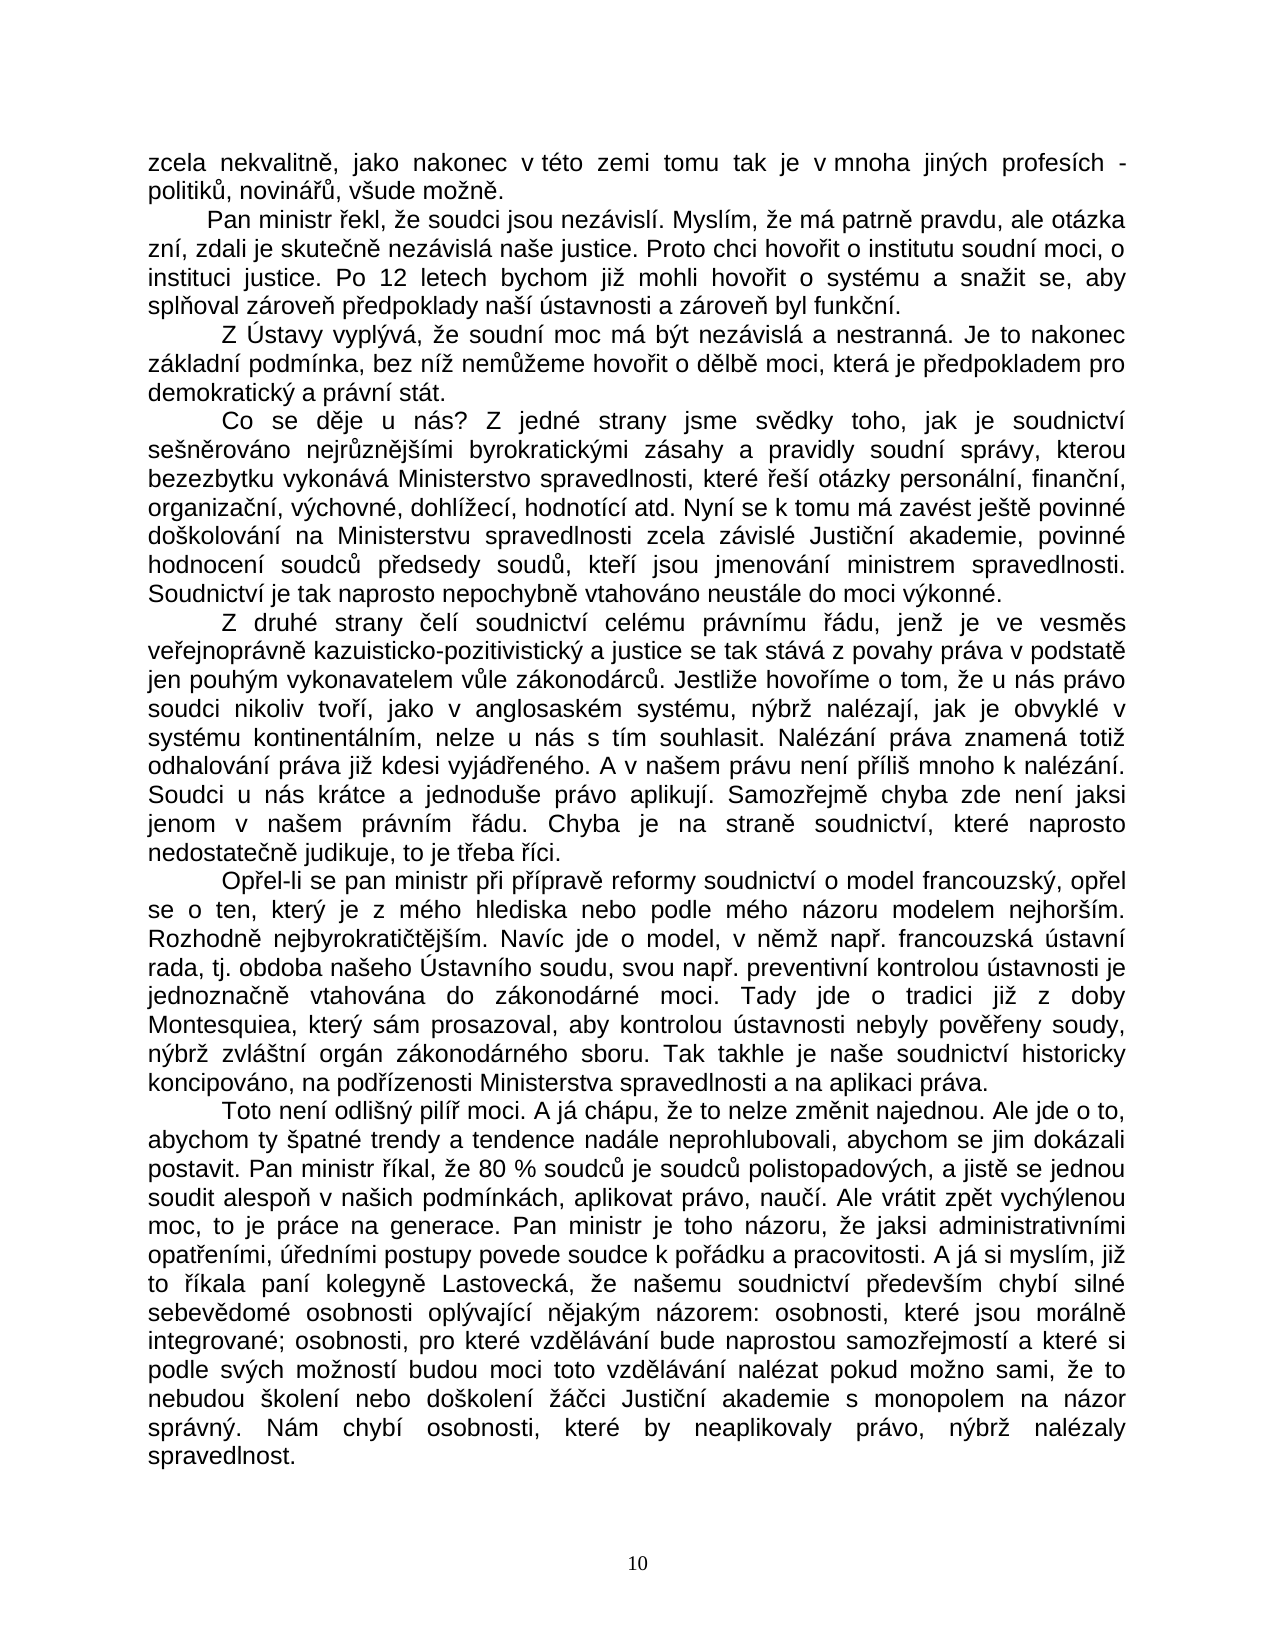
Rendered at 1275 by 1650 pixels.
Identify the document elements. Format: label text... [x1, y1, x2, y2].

text Toto není odlišný pilíř moci. A já chápu, že to nelze změnit najednou. Ale jde o to, abychom ty špatné trendy a tendence nadále neprohlubovali, abychom se jim dokázali postavit. Pan ministr říkal, že 80 % soudců je soudců polistopadových, a jistě se jednou soudit alespoň v našich podmínkách, aplikovat právo, naučí. Ale vrátit zpět vychýlenou moc, to je práce na generace. Pan ministr je toho názoru, že jaksi administrativními opatřeními, úředními postupy povede soudce k pořádku a pracovitosti. A já si myslím, již to říkala paní kolegyně Lastovecká, že našemu soudnictví především chybí silné sebevědomé osobnosti oplývající nějakým názorem: osobnosti, které jsou morálně integrované; osobnosti, pro které vzdělávání bude naprostou samozřejmostí a které si podle svých možností budou moci toto vzdělávání nalézat pokud možno sami, že to nebudou školení nebo doškolení žáčci Justiční akademie s monopolem na názor správný. Nám chybí osobnosti, které by neaplikovaly právo, nýbrž nalézaly spravedlnost. [148, 1096, 1127, 1470]
text Opřel-li se pan ministr při přípravě reformy soudnictví o model francouzský, opřel se o ten, který je z mého hlediska nebo podle mého názoru modelem nejhorším. Rozhodně nejbyrokratičtějším. Navíc jde o model, v němž např. francouzská ústavní rada, tj. obdoba našeho Ústavního soudu, svou např. preventivní kontrolou ústavnosti je jednoznačně vtahována do zákonodárné moci. Tady jde o tradici již z doby Montesquiea, který sám prosazoval, aby kontrolou ústavnosti nebyly pověřeny soudy, nýbrž zvláštní orgán zákonodárného sboru. Tak takhle je naše soudnictví historicky koncipováno, na podřízenosti Ministerstva spravedlnosti a na aplikaci práva. [148, 866, 1127, 1096]
text Co se děje u nás? Z jedné strany jsme svědky toho, jak je soudnictví sešněrováno nejrůznějšími byrokratickými zásahy a pravidly soudní správy, kterou bezezbytku vykonává Ministerstvo spravedlnosti, které řeší otázky personální, finanční, organizační, výchovné, dohlížecí, hodnotící atd. Nyní se k tomu má zavést ještě povinné doškolování na Ministerstvu spravedlnosti zcela závislé Justiční akademie, povinné hodnocení soudců předsedy soudů, kteří jsou jmenování ministrem spravedlnosti. Soudnictví je tak naprosto nepochybně vtahováno neustále do moci výkonné. [148, 406, 1127, 608]
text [148, 148, 1127, 205]
text Z Ústavy vyplývá, že soudní moc má být nezávislá a nestranná. Je to nakonec základní podmínka, bez níž nemůžeme hovořit o dělbě moci, která je předpokladem pro demokratický a právní stát. [148, 320, 1127, 406]
text Z druhé strany čelí soudnictví celému právnímu řádu, jenž je ve vesměs veřejnoprávně kazuisticko-pozitivistický a justice se tak stává z povahy práva v podstatě jen pouhým vykonavatelem vůle zákonodárců. Jestliže hovoříme o tom, že u nás právo soudci nikoliv tvoří, jako v anglosaském systému, nýbrž nalézají, jak je obvyklé v systému kontinentálním, nelze u nás s tím souhlasit. Nalézání práva znamená totiž odhalování práva již kdesi vyjádřeného. A v našem právu není příliš mnoho k nalézání. Soudci u nás krátce a jednoduše právo aplikují. Samozřejmě chyba zde není jaksi jenom v našem právním řádu. Chyba je na straně soudnictví, které naprosto nedostatečně judikuje, to je třeba říci. [148, 608, 1127, 866]
text Pan ministr řekl, že soudci jsou nezávislí. Myslím, že má patrně pravdu, ale otázka zní, zdali je skutečně nezávislá naše justice. Proto chci hovořit o institutu soudní moci, o instituci justice. Po 12 letech bychom již mohli hovořit o systému a snažit se, aby splňoval zároveň předpoklady naší ústavnosti a zároveň byl funkční. [148, 205, 1127, 320]
